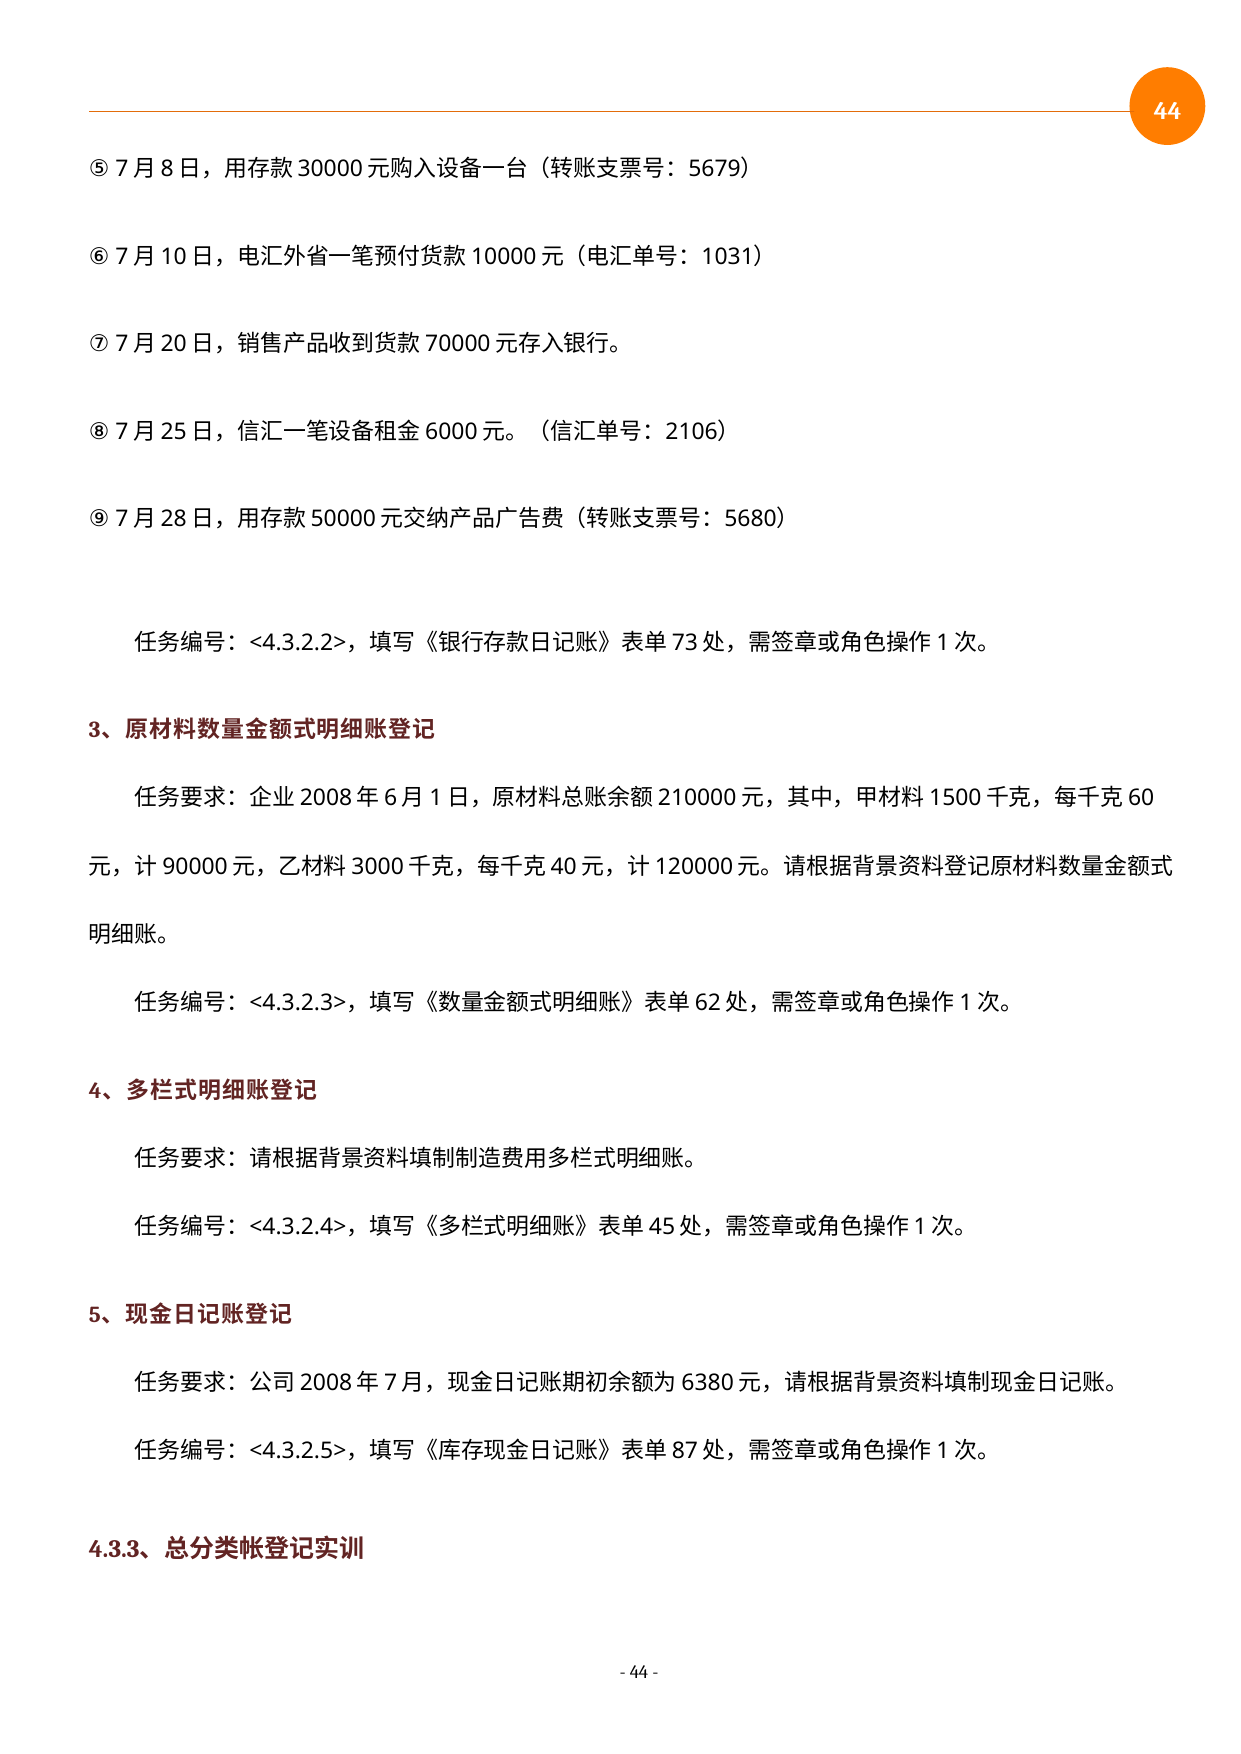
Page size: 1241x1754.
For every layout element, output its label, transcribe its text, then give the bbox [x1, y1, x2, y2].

text ⑥ 7月10日，电汇外省一笔预付货款10000元（电汇单号：1031） [89, 222, 1181, 287]
text 4、多栏式明细账登记 任务要求：请根据背景资料填制制造费用多栏式明细账。 任务编号：<.4>，填写《多栏式明细账》表单45处，需签章或角色操作1次。 [89, 1056, 1181, 1257]
text ⑦ 7月20日，销售产品收到货款70000元存入银行。 [89, 309, 1181, 374]
text 3、原材料数量金额式明细账登记 任务要求：企业2008年6月1日，原材料总账余额210000元，其中，甲材料1500千克，每千克60元，计90000元，乙材料3000千克，每千克40元，计120000元。请根据背景资料登记原材料数量金额式明细账。 任务编号：<.3>，填写《数量金额式明细账》表单62处，需签章或角色操作1次。 [89, 695, 1181, 1033]
text 5、现金日记账登记 任务要求：公司2008年7月，现金日记账期初余额为6380元，请根据背景资料填制现金日记账。 任务编号：<.5>，填写《库存现金日记账》表单87处，需签章或角色操作1次。 [89, 1279, 1181, 1481]
text ⑤ 7月8日，用存款30000元购入设备一台（转账支票号：5679） [89, 134, 1181, 199]
text 任务编号：<.2>，填写《银行存款日记账》表单73处，需签章或角色操作1次。 [89, 572, 1181, 673]
text ⑧ 7月25日，信汇一笔设备租金6000元。（信汇单号：2106） [89, 397, 1181, 462]
subtitle 、总分类帐登记实训 [89, 1514, 1181, 1579]
text ⑨ 7月28日，用存款50000元交纳产品广告费（转账支票号：5680） [89, 484, 1181, 549]
